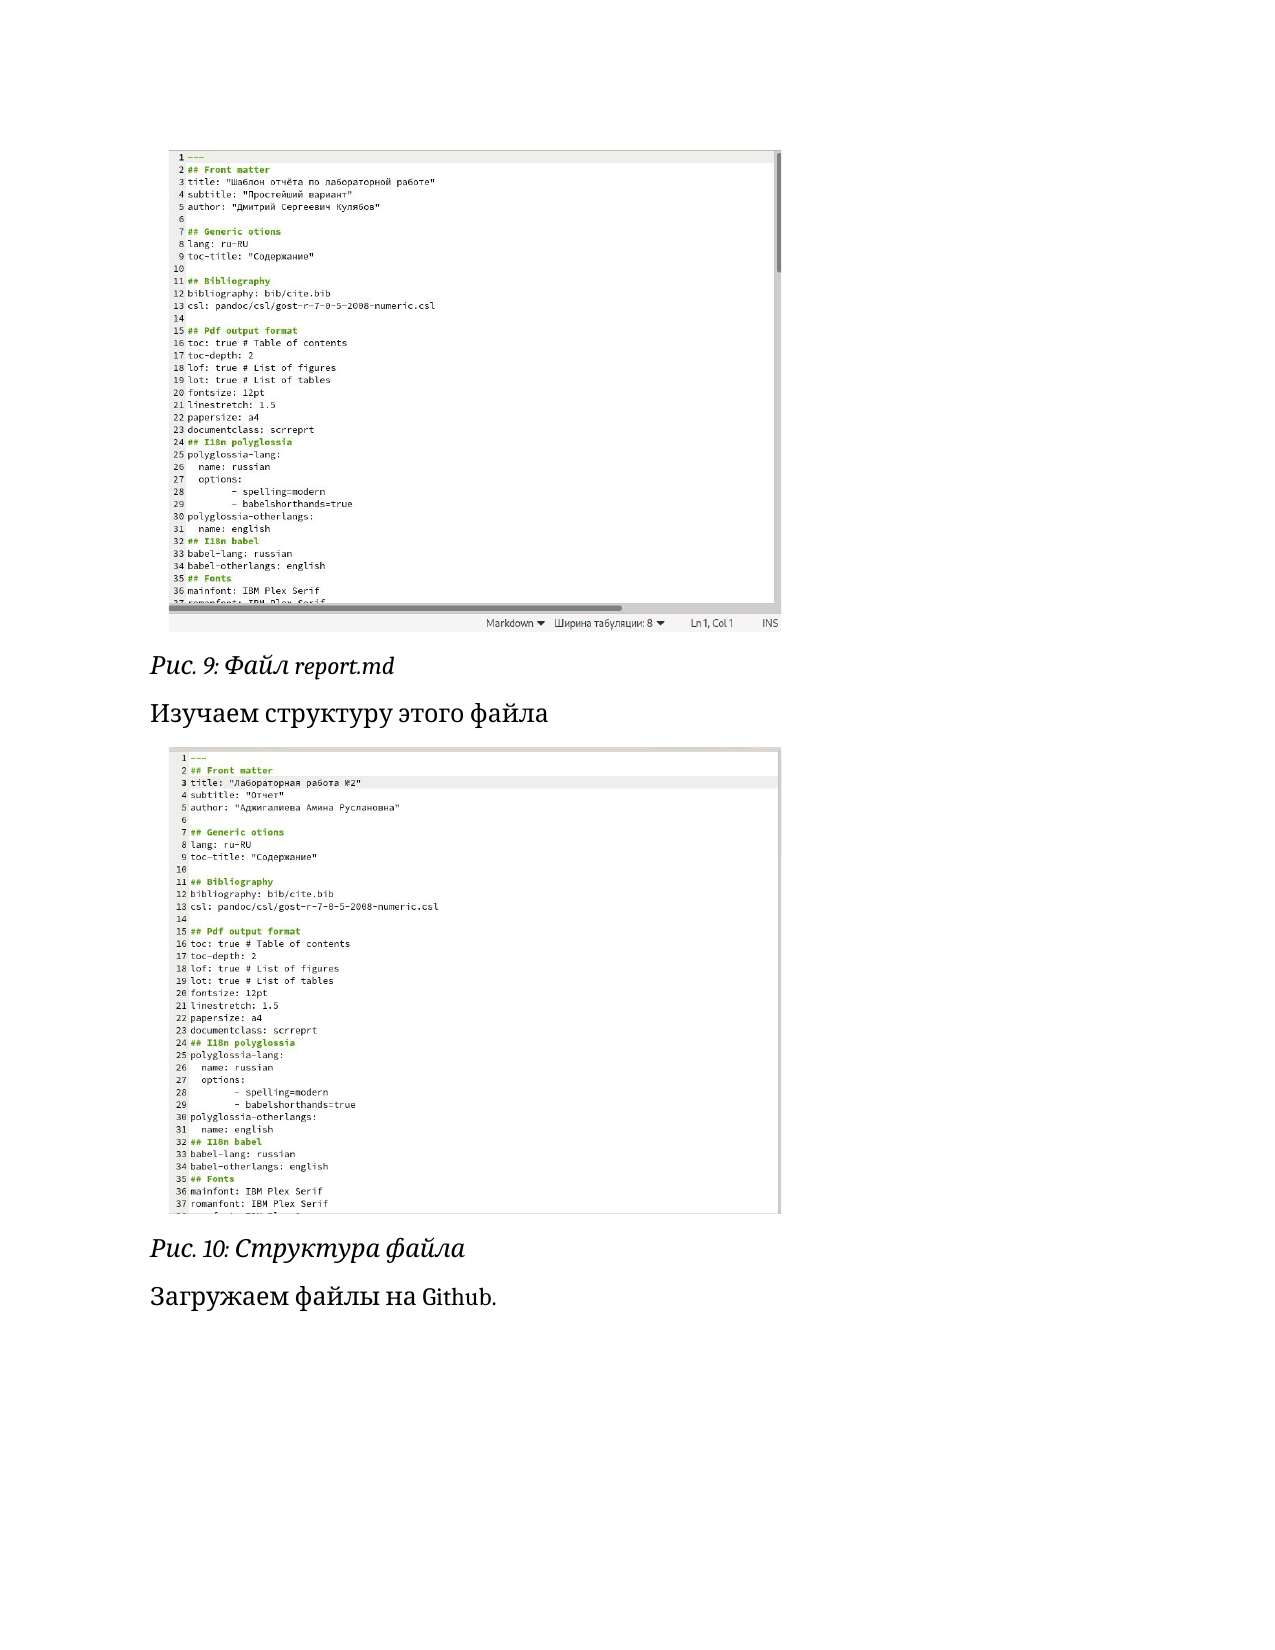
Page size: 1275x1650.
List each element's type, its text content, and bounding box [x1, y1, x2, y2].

text Рис. 10: Структура файла [150, 1235, 1125, 1264]
text Загружаем файлы на Github. [150, 1282, 1125, 1311]
text Рис. 9: Файл report.md [150, 652, 1125, 681]
picture [168, 747, 782, 1214]
picture [168, 150, 782, 632]
text Изучаем структуру этого файла [150, 700, 1125, 728]
